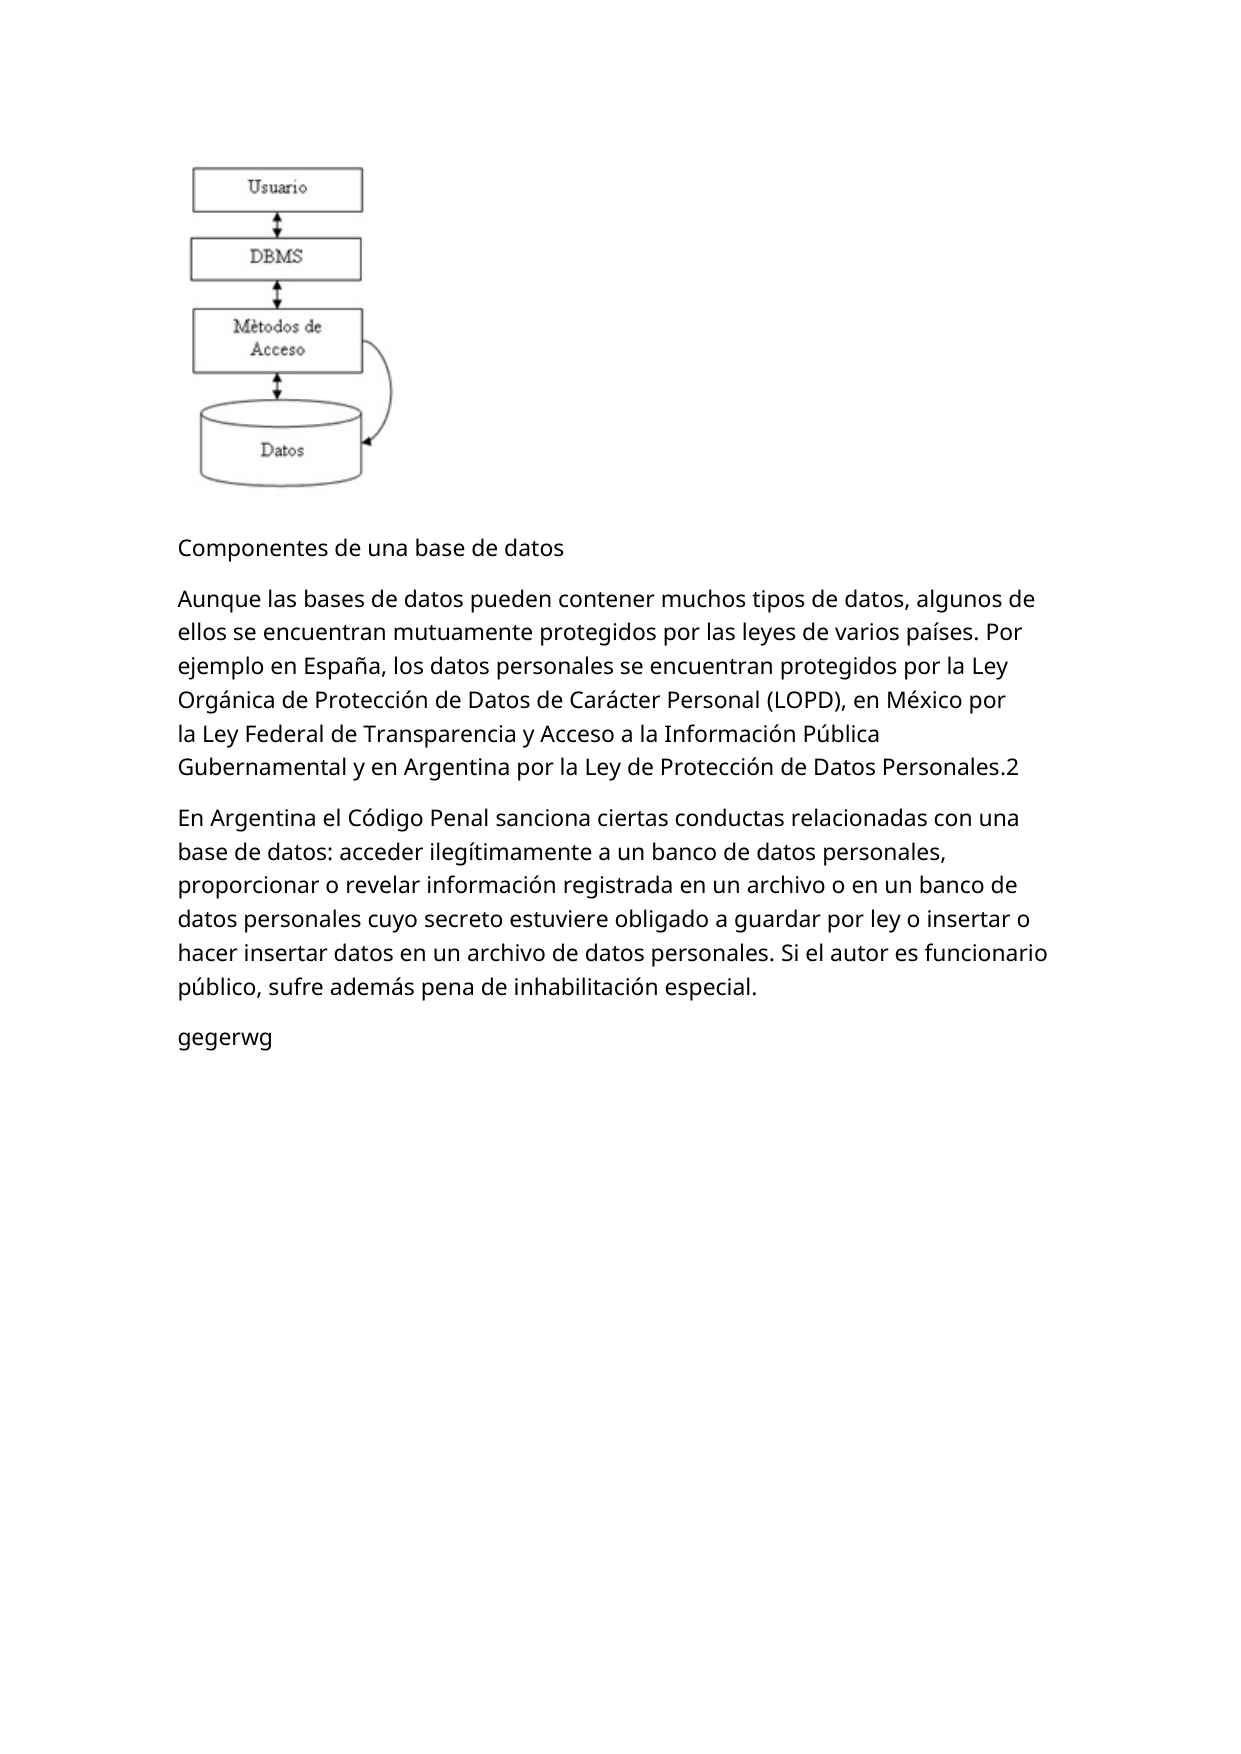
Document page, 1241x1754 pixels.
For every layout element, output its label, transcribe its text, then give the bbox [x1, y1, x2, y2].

text gegerwg [177, 1021, 1063, 1052]
picture [177, 147, 398, 514]
text Componentes de una base de datos [177, 532, 1063, 563]
text En Argentina el Código Penal sanciona ciertas conductas relacionadas con una base de datos: acceder ilegítimamente a un banco de datos personales, proporcionar o revelar información registrada en un archivo o en un banco de datos personales cuyo secreto estuviere obligado a guardar por ley o insertar o hacer insertar datos en un archivo de datos personales. Si el autor es funcionario público, sufre además pena de inhabilitación especial. [177, 802, 1063, 1002]
text Aunque las bases de datos pueden contener muchos tipos de datos, algunos de ellos se encuentran mutuamente protegidos por las leyes de varios países. Por ejemplo en España, los datos personales se encuentran protegidos por la Ley Orgánica de Protección de Datos de Carácter Personal (LOPD), en México por la Ley Federal de Transparencia y Acceso a la Información Pública Gubernamental y en Argentina por la Ley de Protección de Datos Personales.2​ [177, 582, 1063, 782]
